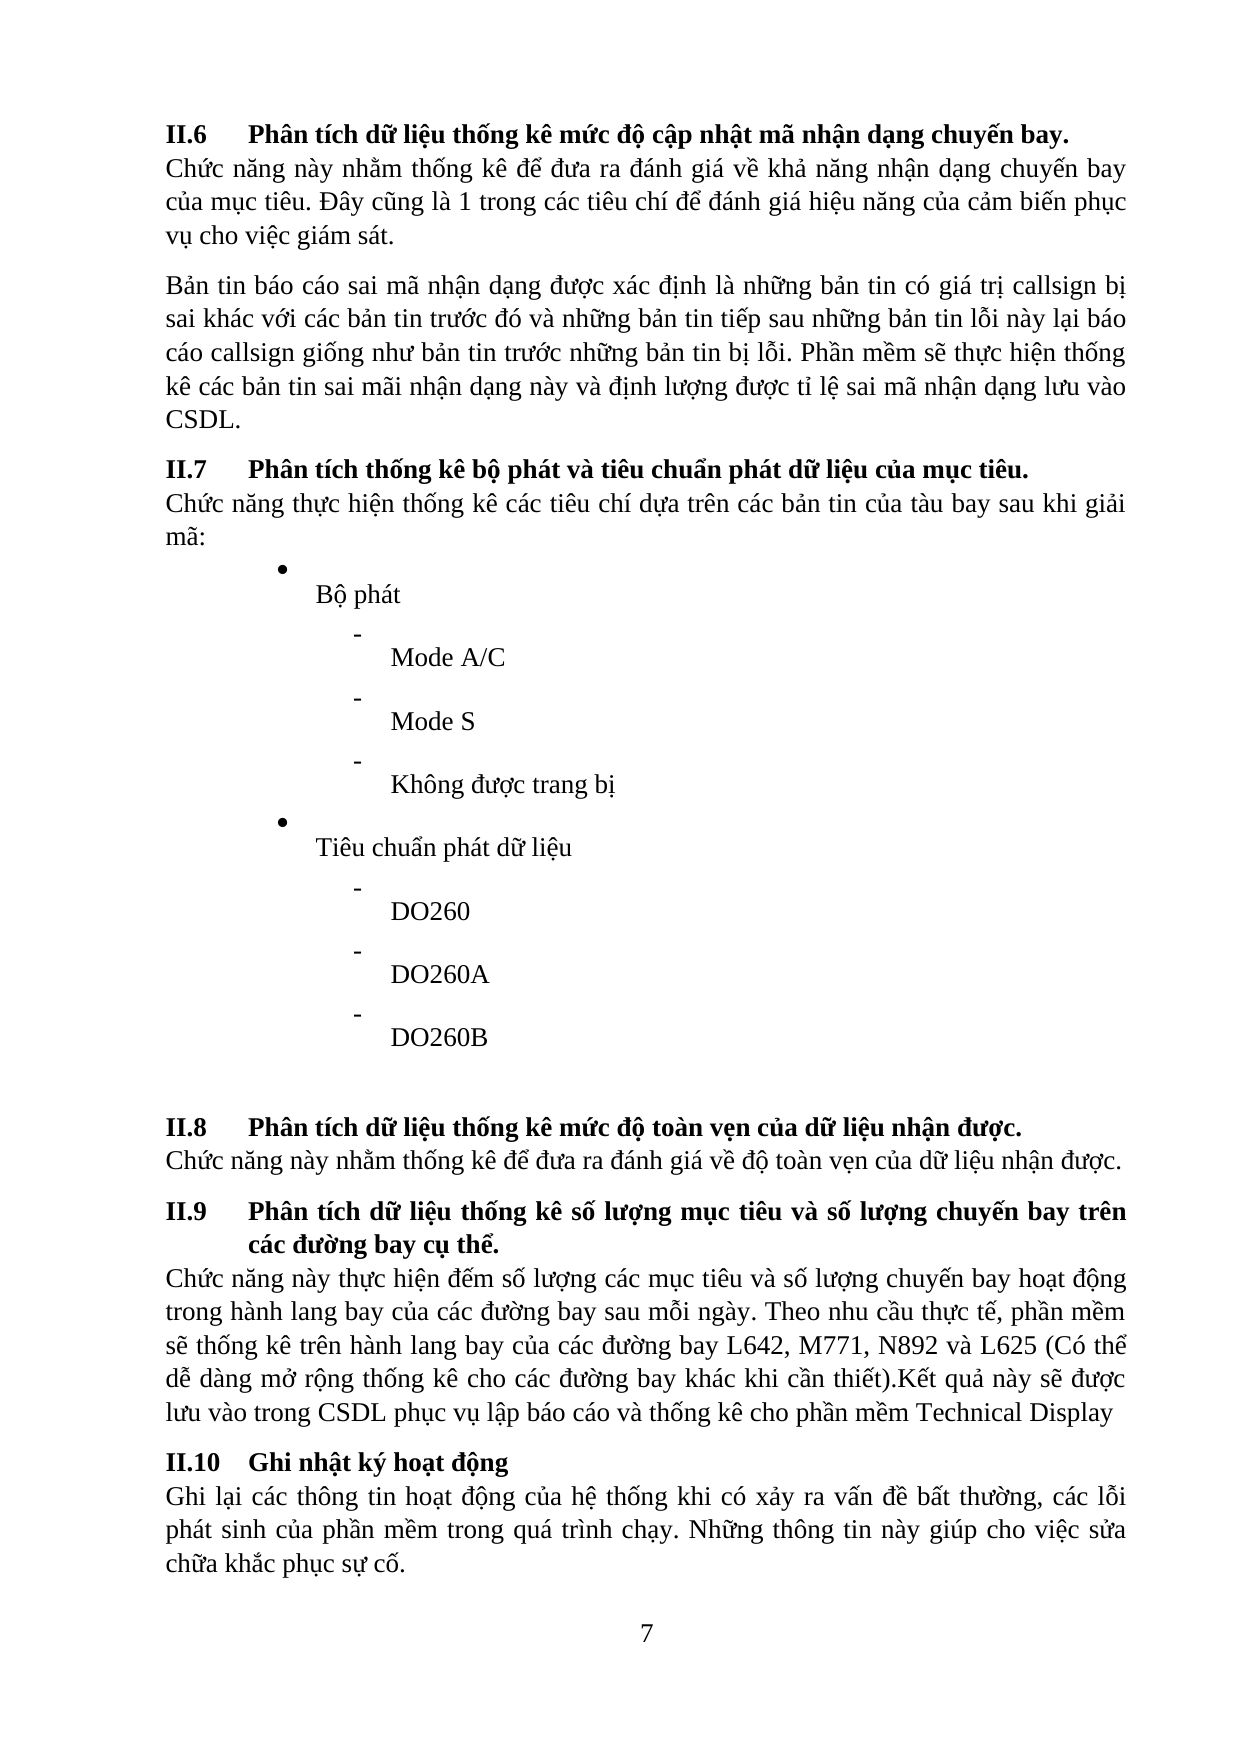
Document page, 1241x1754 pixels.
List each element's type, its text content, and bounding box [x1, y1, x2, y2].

subtitle Phân tích dữ liệu thống kê số lượng mục tiêu và số lượng chuyến bay trên các đường bay cụ thể. [165, 1194, 1128, 1259]
text Chức năng này nhằm thống kê để đưa ra đánh giá về độ toàn vẹn của dữ liệu nhận được. [165, 1144, 1128, 1176]
subtitle Phân tích dữ liệu thống kê mức độ cập nhật mã nhận dạng chuyến bay. [165, 118, 1128, 149]
list Mode A/C [353, 617, 1128, 672]
text Bản tin báo cáo sai mã nhận dạng được xác định là những bản tin có giá trị callsign bị sai khác với các bản tin trước đó và những bản tin tiếp sau những bản tin lỗi này lại báo cáo callsign giống như bản tin trước những bản tin bị lỗi. Phần mềm sẽ thực hiện thống kê các bản tin sai mãi nhận dạng này và định lượng được tỉ lệ sai mã nhận dạng lưu vào CSDL. [165, 269, 1128, 434]
text Chức năng này nhằm thống kê để đưa ra đánh giá về khả năng nhận dạng chuyến bay của mục tiêu. Đây cũng là 1 trong các tiêu chí để đánh giá hiệu năng của cảm biến phục vụ cho việc giám sát. [165, 152, 1128, 250]
list Tiêu chuẩn phát dữ liệu [278, 807, 1128, 862]
list DO260 [353, 871, 1128, 926]
subtitle Phân tích dữ liệu thống kê mức độ toàn vẹn của dữ liệu nhận được. [165, 1111, 1128, 1142]
list Không được trang bị [353, 744, 1128, 799]
list DO260B [353, 997, 1128, 1052]
text Ghi lại các thông tin hoạt động của hệ thống khi có xảy ra vấn đề bất thường, các lỗi phát sinh của phần mềm trong quá trình chạy. Những thông tin này giúp cho việc sửa chữa khắc phục sự cố. [165, 1479, 1128, 1578]
text Chức năng thực hiện thống kê các tiêu chí dựa trên các bản tin của tàu bay sau khi giải mã: [165, 487, 1128, 552]
list DO260A [353, 934, 1128, 989]
list Bộ phát [278, 554, 1128, 609]
text Chức năng này thực hiện đếm số lượng các mục tiêu và số lượng chuyến bay hoạt động trong hành lang bay của các đường bay sau mỗi ngày. Theo nhu cầu thực tế, phần mềm sẽ thống kê trên hành lang bay của các đường bay L642, M771, N892 và L625 (Có thể dễ dàng mở rộng thống kê cho các đường bay khác khi cần thiết).Kết quả này sẽ được lưu vào trong CSDL phục vụ lập báo cáo và thống kê cho phần mềm Technical Display [165, 1262, 1128, 1427]
list Mode S [353, 681, 1128, 736]
subtitle Phân tích thống kê bộ phát và tiêu chuẩn phát dữ liệu của mục tiêu. [165, 453, 1128, 484]
subtitle Ghi nhật ký hoạt động [165, 1446, 1128, 1477]
